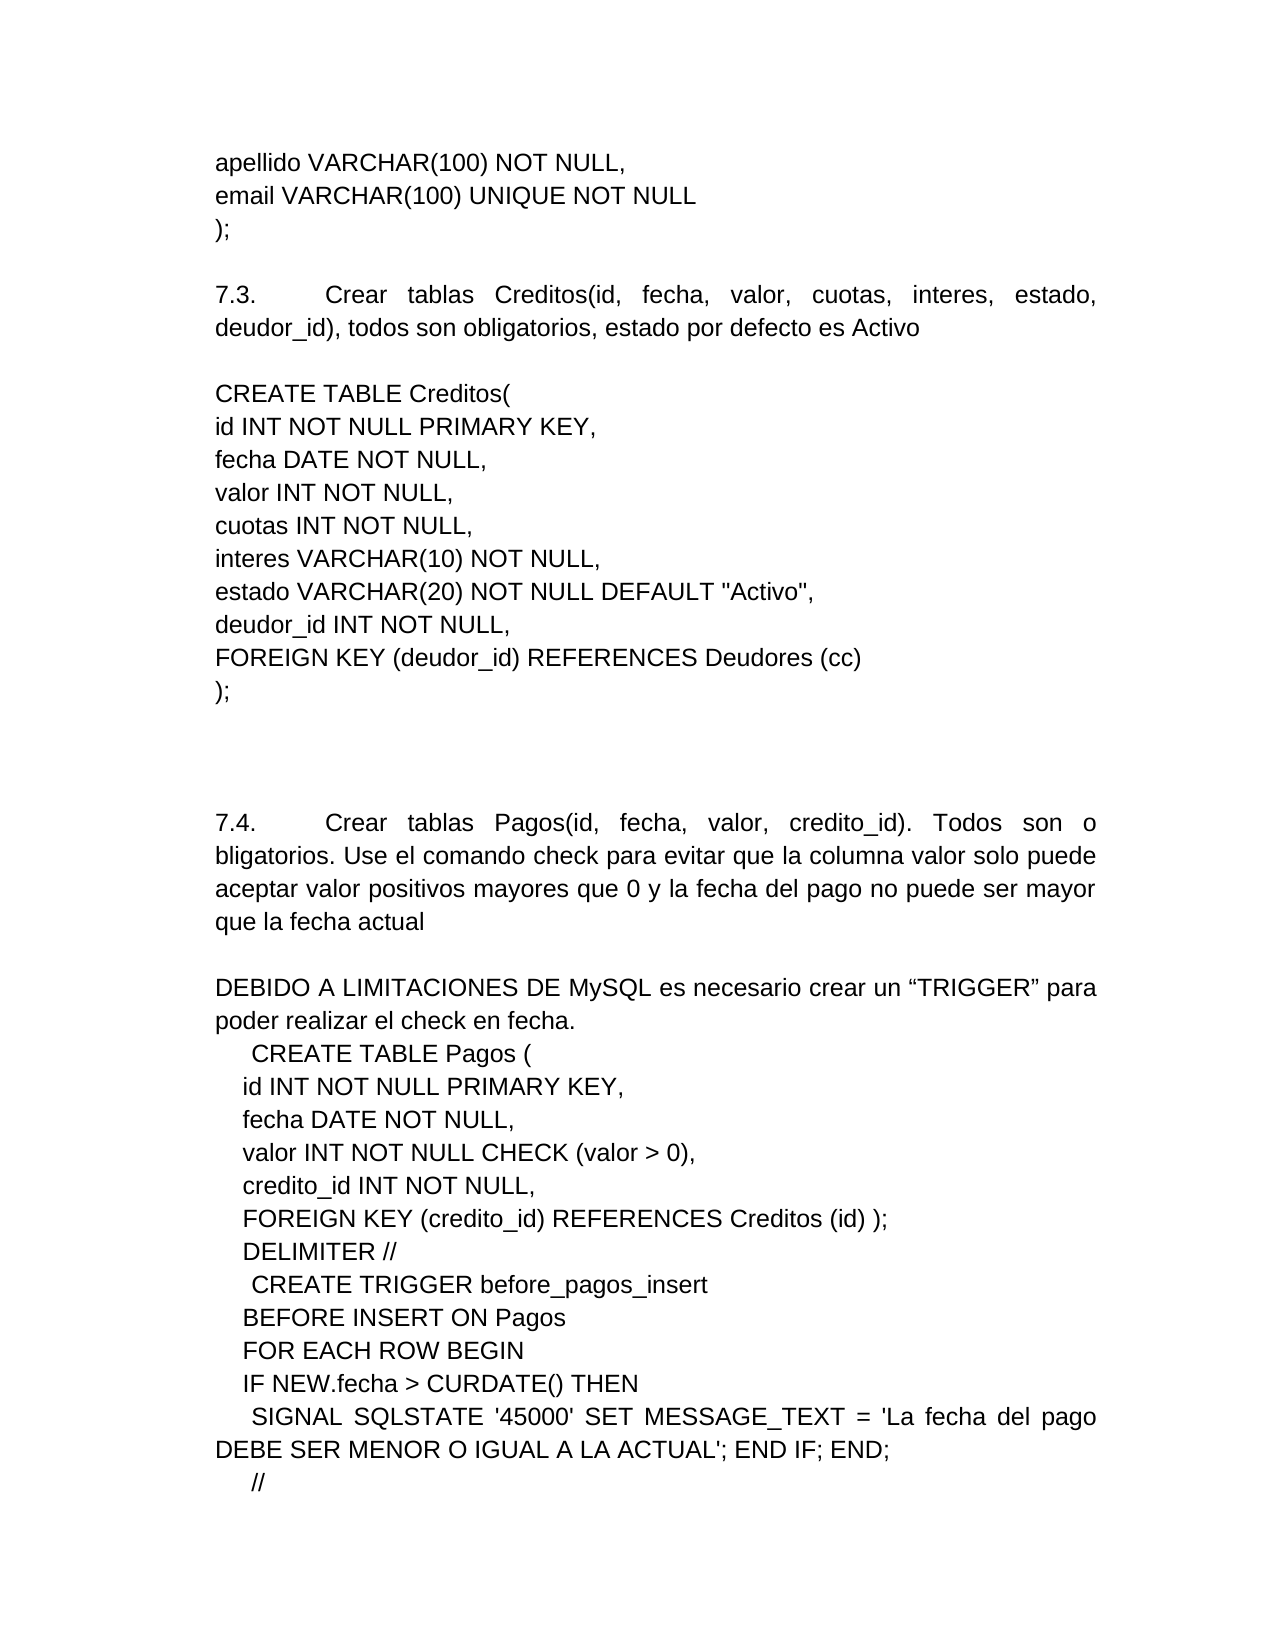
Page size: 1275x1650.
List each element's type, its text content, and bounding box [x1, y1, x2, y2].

text DEBIDO A LIMITACIONES DE MySQL es necesario crear un “TRIGGER” para poder realizar el check en fecha. [215, 973, 1098, 1035]
text ); [215, 676, 1098, 705]
text fecha DATE NOT NULL, [215, 1105, 1098, 1134]
text DELIMITER // [215, 1237, 1098, 1266]
text id INT NOT NULL PRIMARY KEY, [215, 412, 1098, 441]
text valor INT NOT NULL CHECK (valor > 0), [215, 1138, 1098, 1167]
text FOREIGN KEY (deudor_id) REFERENCES Deudores (cc) [215, 643, 1098, 672]
text fecha DATE NOT NULL, [215, 445, 1098, 473]
text 7.3. Crear tablas Creditos(id, fecha, valor, cuotas, interes, estado, deudor_id), todos son obligatorios, estado por defecto es Activo [215, 280, 1098, 341]
text IF NEW.fecha > CURDATE() THEN [215, 1369, 1098, 1398]
text ); [215, 214, 1098, 242]
text id INT NOT NULL PRIMARY KEY, [215, 1072, 1098, 1101]
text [215, 1402, 1098, 1464]
text 7.4. Crear tablas Pagos(id, fecha, valor, credito_id). Todos son o bligatorios. Use el comando check para evitar que la columna valor solo puede aceptar valor positivos mayores que 0 y la fecha del pago no puede ser mayor que la fecha actual [215, 808, 1098, 936]
text credito_id INT NOT NULL, [215, 1171, 1098, 1200]
text FOR EACH ROW BEGIN [215, 1336, 1098, 1365]
text // [215, 1468, 1098, 1497]
text CREATE TABLE Creditos( [215, 379, 1098, 407]
text BEFORE INSERT ON Pagos [215, 1303, 1098, 1332]
text interes VARCHAR(10) NOT NULL, [215, 544, 1098, 573]
text FOREIGN KEY (credito_id) REFERENCES Creditos (id) ); [215, 1204, 1098, 1233]
text CREATE TRIGGER before_pagos_insert [215, 1270, 1098, 1299]
text CREATE TABLE Pagos ( [215, 1039, 1098, 1068]
text valor INT NOT NULL, [215, 478, 1098, 507]
text cuotas INT NOT NULL, [215, 511, 1098, 539]
text deudor_id INT NOT NULL, [215, 610, 1098, 639]
text estado VARCHAR(20) NOT NULL DEFAULT "Activo", [215, 577, 1098, 606]
text apellido VARCHAR(100) NOT NULL, [215, 148, 1098, 176]
text email VARCHAR(100) UNIQUE NOT NULL [215, 181, 1098, 209]
